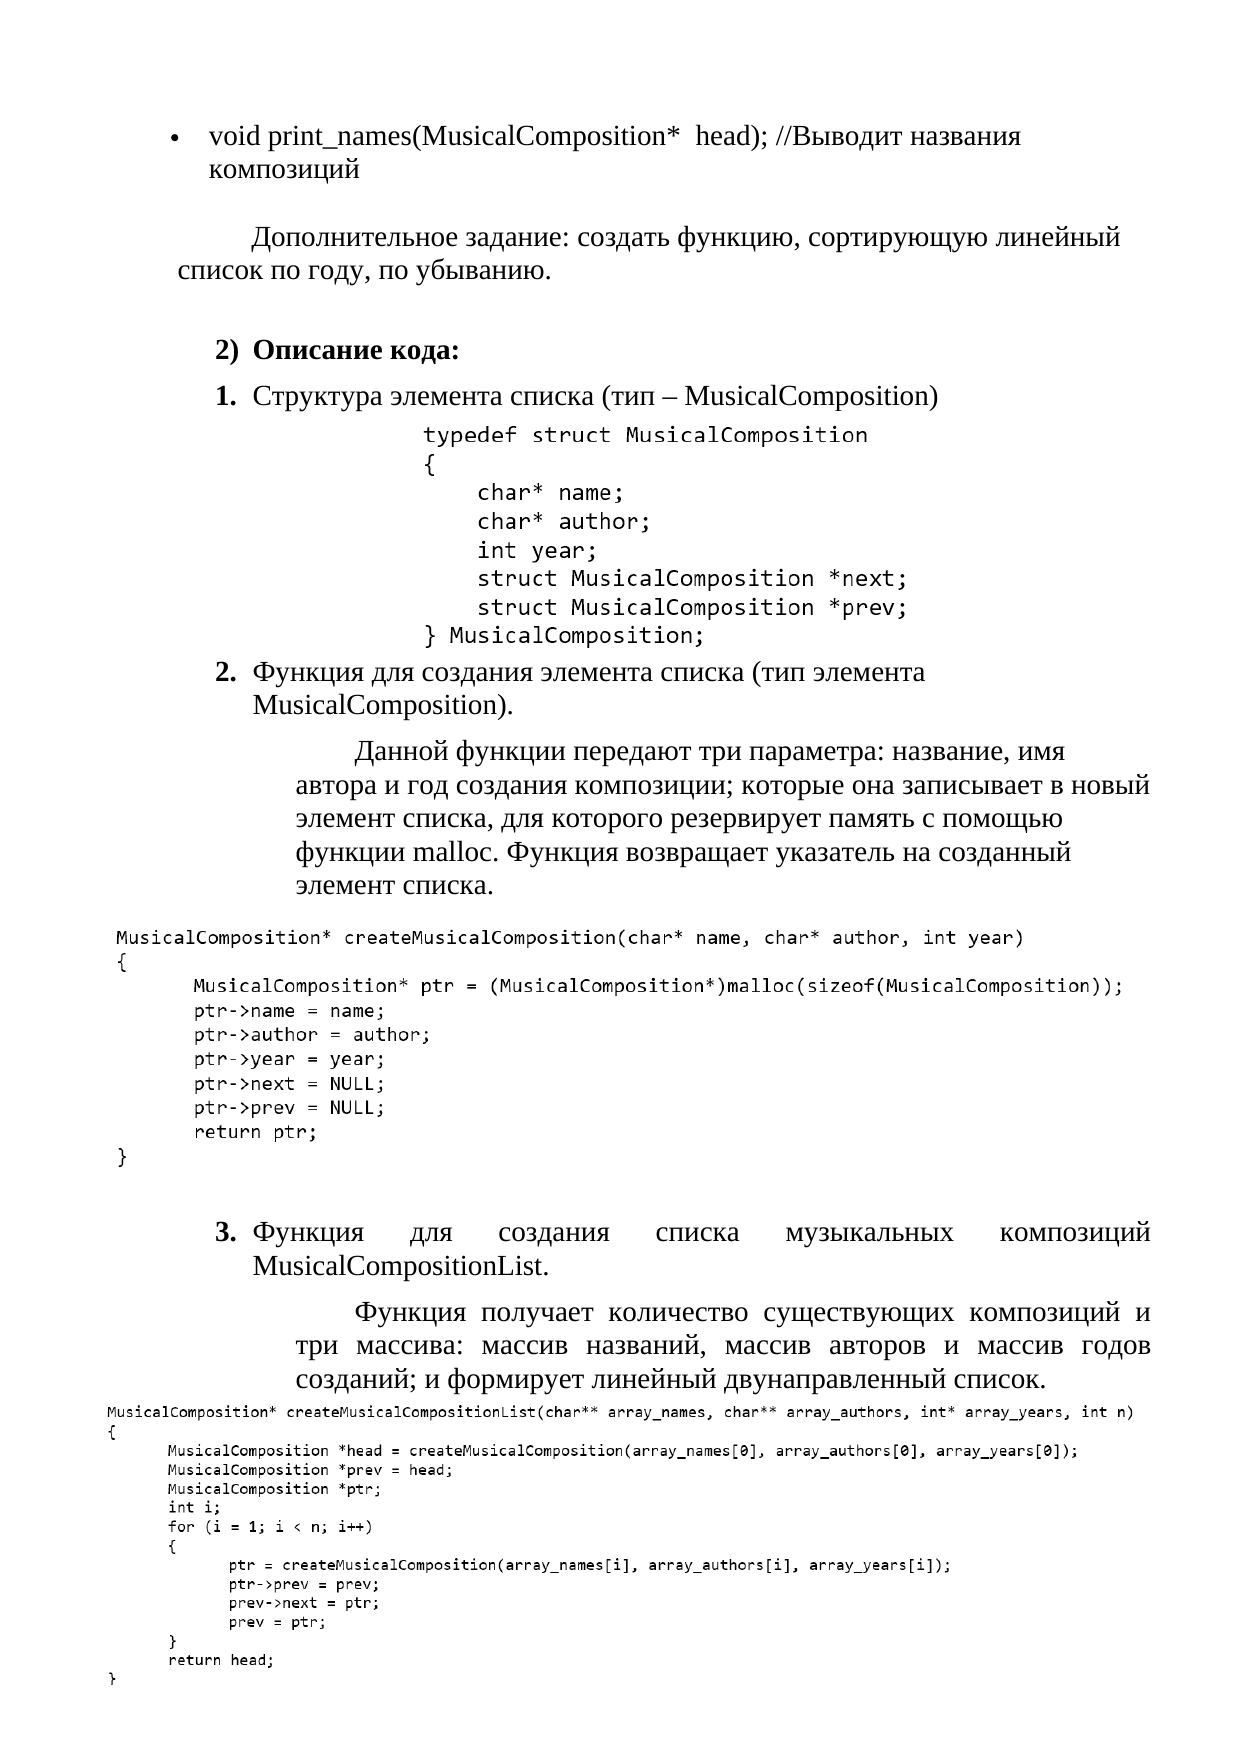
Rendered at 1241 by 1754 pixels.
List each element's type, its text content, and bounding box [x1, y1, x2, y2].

list Описание кода: [215, 332, 1152, 365]
text Функция получает количество существующих композиций и три массива: массив названий, массив авторов и массив годов созданий; и формирует линейный двунаправленный список. [295, 1294, 1152, 1394]
list Структура элемента списка (тип – MusicalComposition) [215, 378, 1152, 411]
list void print_names(MusicalComposition* head); //Выводит названия композиций [171, 118, 1152, 185]
picture [104, 1400, 1132, 1685]
list Функция для создания элемента списка (тип элемента MusicalComposition). [215, 654, 1152, 721]
picture [416, 411, 913, 654]
text Данной функции передают три параметра: название, имя автора и год создания композиции; которые она записывает в новый элемент списка, для которого резервирует память с помощью функции malloc. Функция возвращает указатель на созданный элемент списка. [295, 733, 1152, 901]
list Функция для создания списка музыкальных композиций MusicalCompositionList. [215, 1214, 1152, 1281]
picture [108, 918, 1132, 1169]
text Дополнительное задание: создать функцию, сортирующую линейный список по году, по убыванию. [177, 219, 1152, 286]
